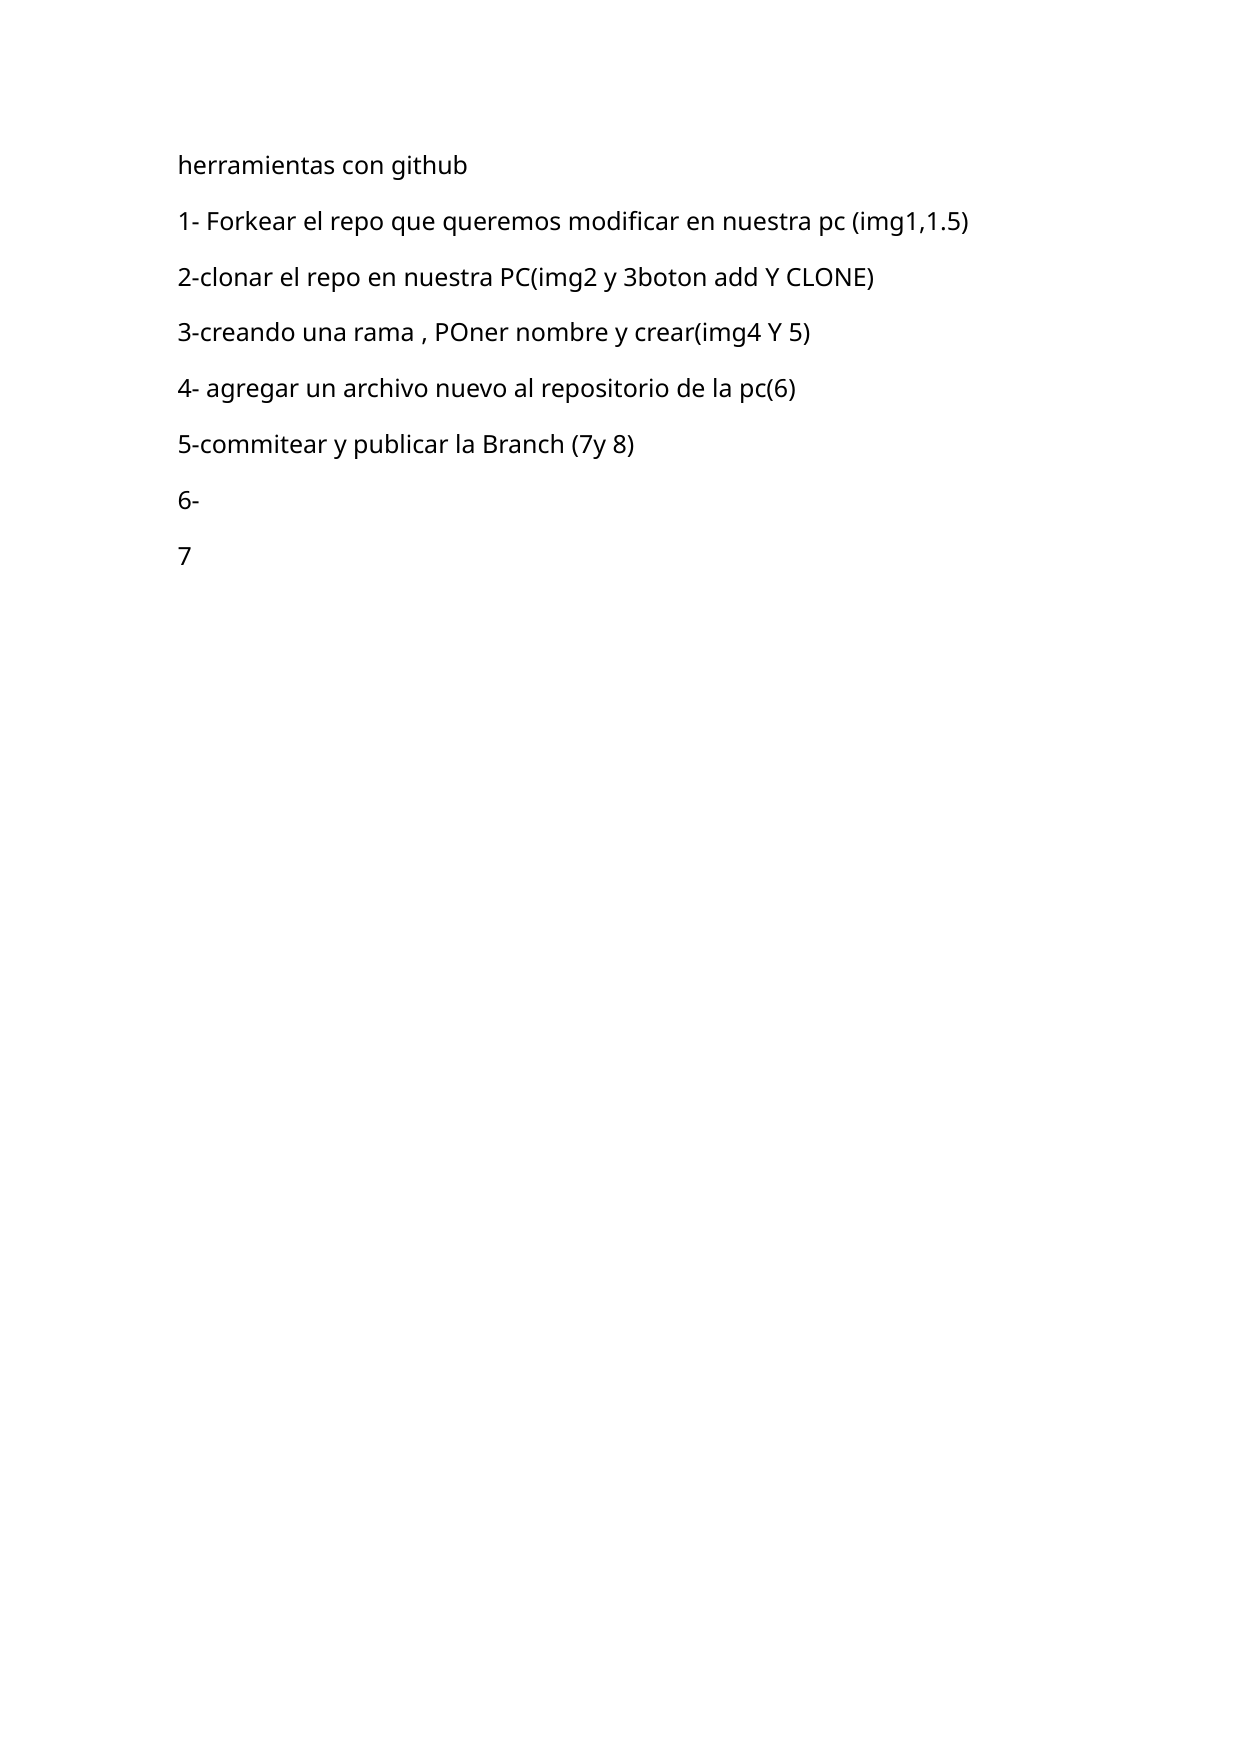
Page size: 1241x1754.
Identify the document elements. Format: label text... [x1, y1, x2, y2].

text 4- agregar un archivo nuevo al repositorio de la pc(6) [177, 371, 1063, 405]
text herramientas con github [177, 148, 1063, 182]
text 6- [177, 483, 1063, 517]
text 3-creando una rama , POner nombre y crear(img4 Y 5) [177, 315, 1063, 349]
text 2-clonar el repo en nuestra PC(img2 y 3boton add Y CLONE) [177, 259, 1063, 293]
text 7 [177, 538, 1063, 572]
text 1- Forkear el repo que queremos modificar en nuestra pc (img1,1.5) [177, 203, 1063, 237]
text 5-commitear y publicar la Branch (7y 8) [177, 427, 1063, 461]
